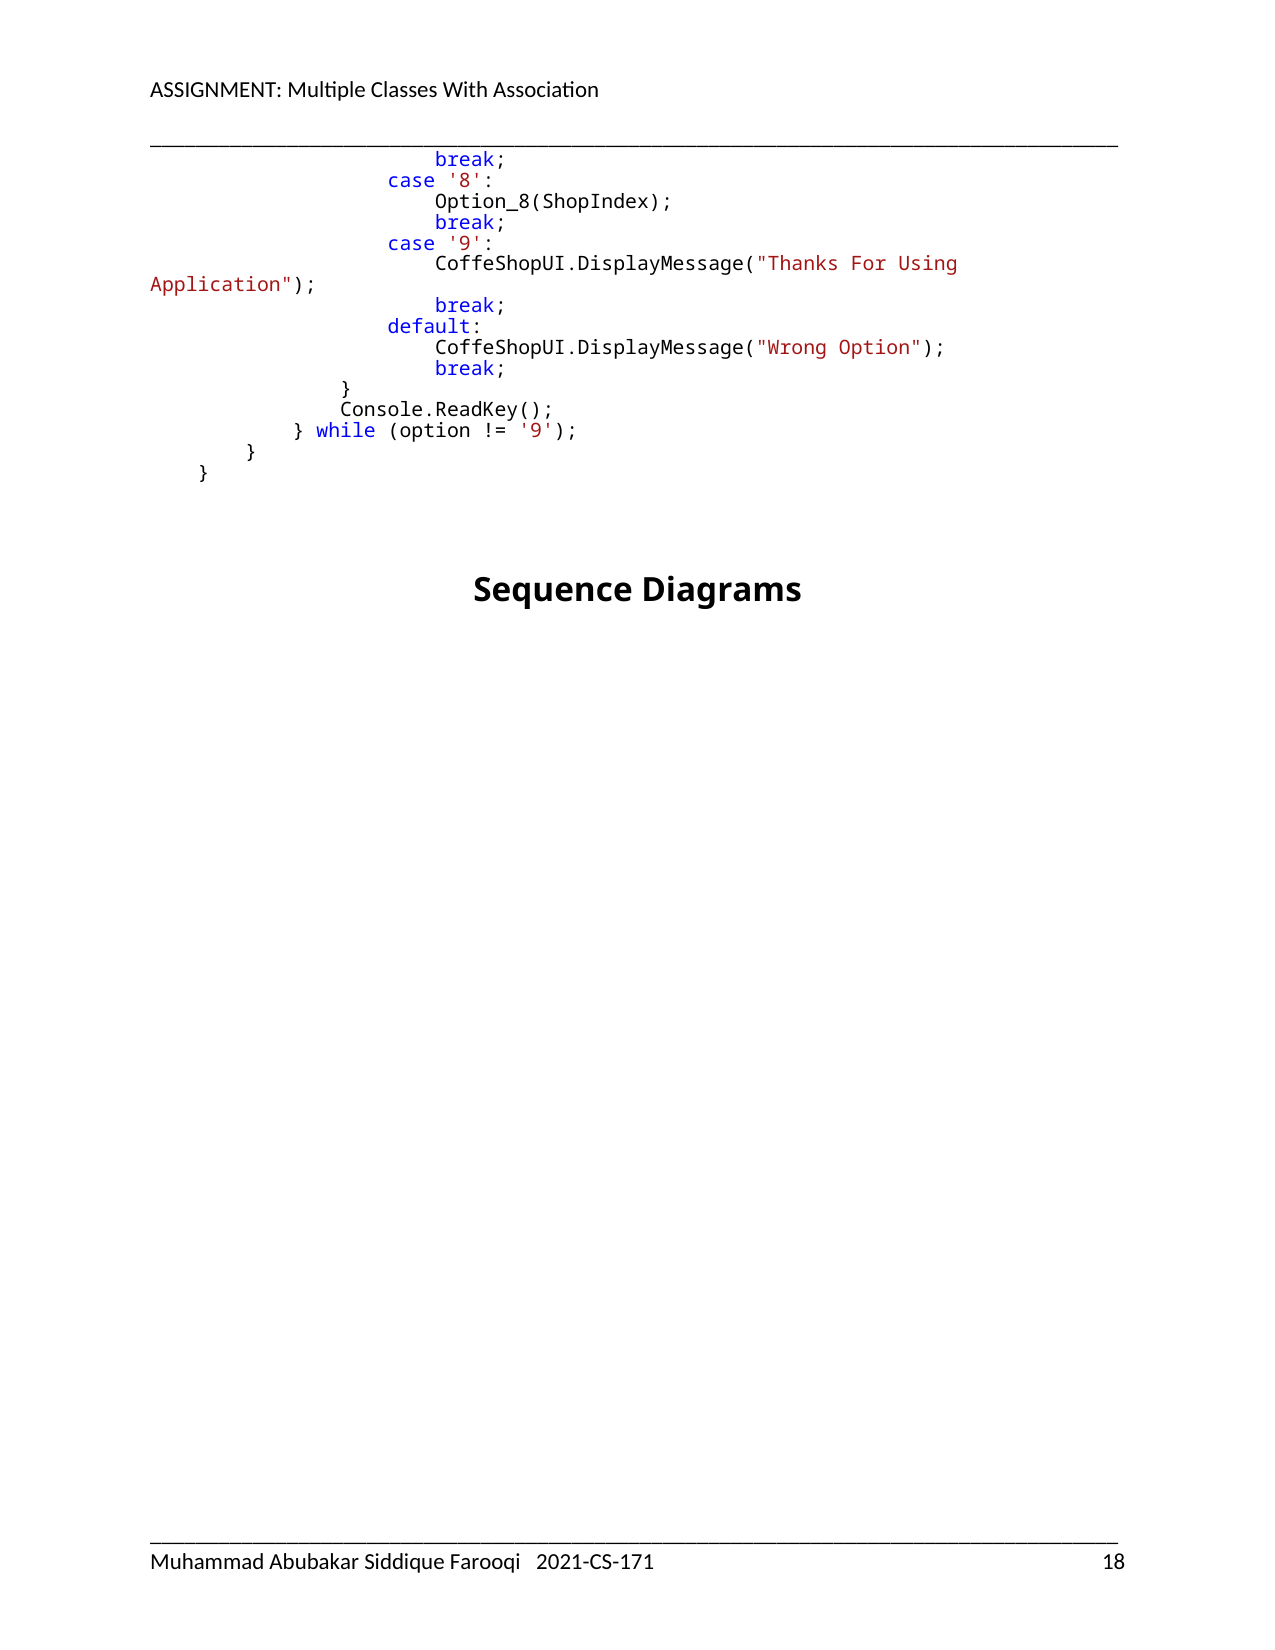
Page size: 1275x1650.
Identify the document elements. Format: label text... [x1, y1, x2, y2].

text case '8': [150, 171, 1125, 192]
text case '9': [150, 233, 1125, 254]
text } [150, 379, 1125, 400]
text Console.ReadKey(); [150, 400, 1125, 421]
text CoffeShopUI.DisplayMessage("Thanks For Using Application"); [150, 254, 1125, 296]
text break; [150, 358, 1125, 379]
text Sequence Diagrams [150, 566, 1125, 611]
text } [150, 442, 1125, 462]
text } [150, 462, 1125, 483]
text } while (option != '9'); [150, 421, 1125, 442]
text default: [150, 317, 1125, 337]
text break; [150, 212, 1125, 233]
text CoffeShopUI.DisplayMessage("Wrong Option"); [150, 337, 1125, 358]
text break; [150, 296, 1125, 317]
text break; [150, 150, 1125, 171]
text Option_8(ShopIndex); [150, 192, 1125, 212]
